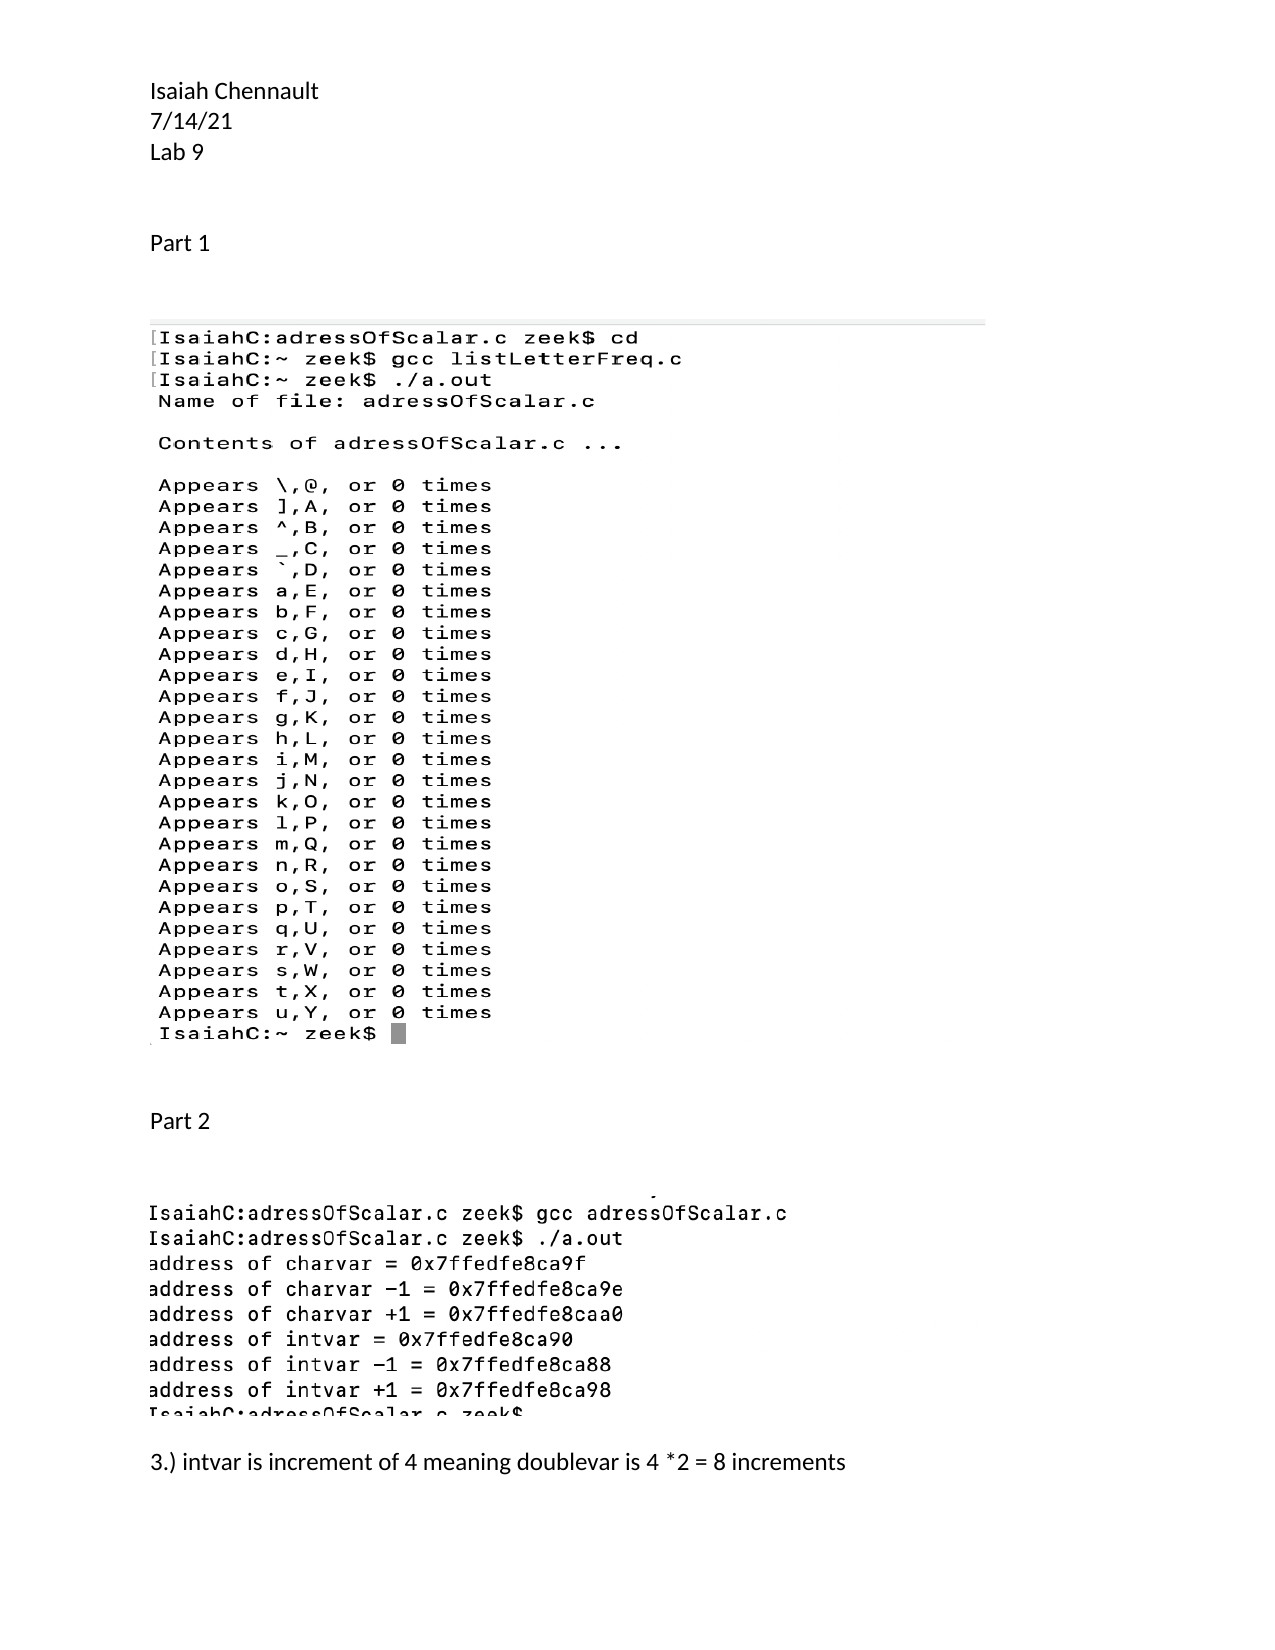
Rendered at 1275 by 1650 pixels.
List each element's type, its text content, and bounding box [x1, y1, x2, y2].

text Part 2 [150, 1105, 1125, 1136]
picture [150, 319, 986, 1045]
text 3.) intvar is increment of 4 meaning doublevar is 4 *2 = 8 increments [150, 1446, 1125, 1476]
picture [150, 1196, 1125, 1416]
text Part 1 [150, 228, 1125, 258]
